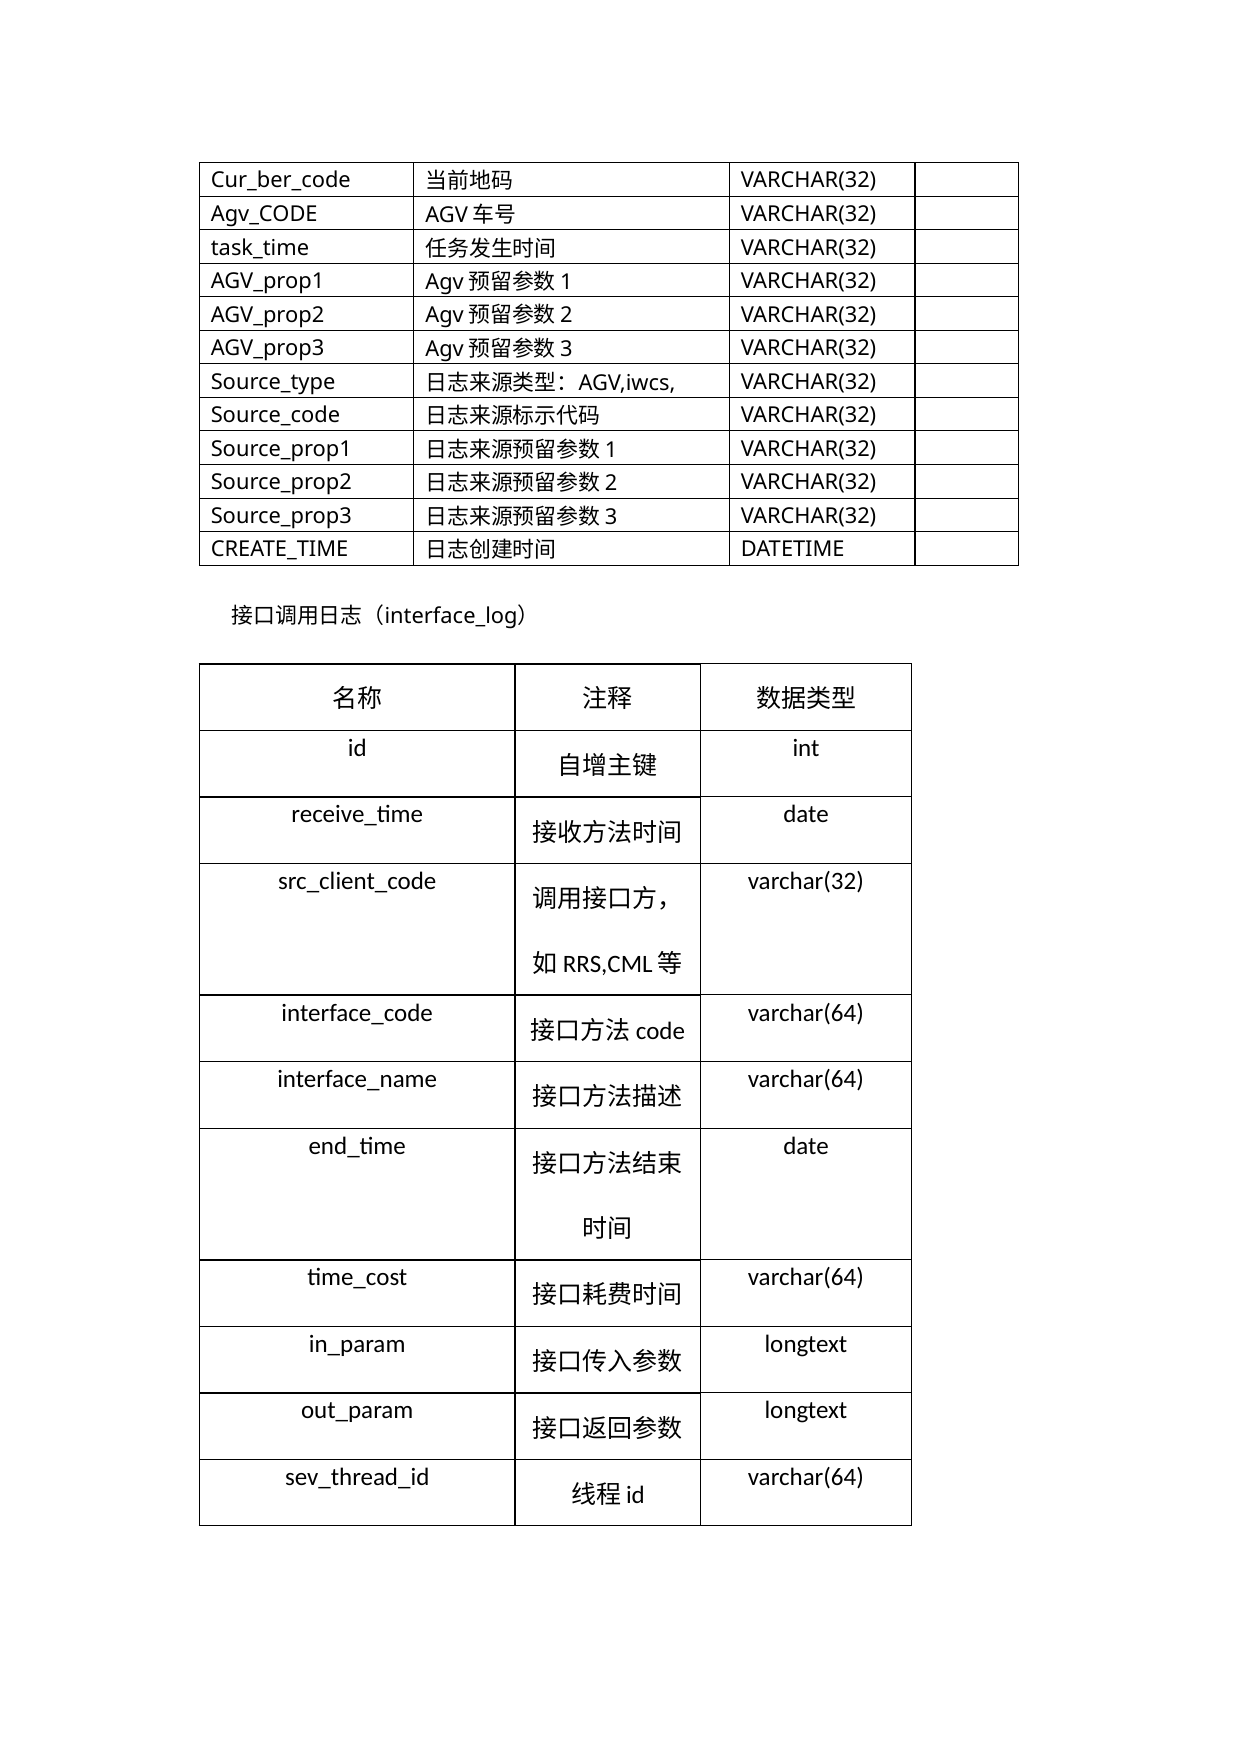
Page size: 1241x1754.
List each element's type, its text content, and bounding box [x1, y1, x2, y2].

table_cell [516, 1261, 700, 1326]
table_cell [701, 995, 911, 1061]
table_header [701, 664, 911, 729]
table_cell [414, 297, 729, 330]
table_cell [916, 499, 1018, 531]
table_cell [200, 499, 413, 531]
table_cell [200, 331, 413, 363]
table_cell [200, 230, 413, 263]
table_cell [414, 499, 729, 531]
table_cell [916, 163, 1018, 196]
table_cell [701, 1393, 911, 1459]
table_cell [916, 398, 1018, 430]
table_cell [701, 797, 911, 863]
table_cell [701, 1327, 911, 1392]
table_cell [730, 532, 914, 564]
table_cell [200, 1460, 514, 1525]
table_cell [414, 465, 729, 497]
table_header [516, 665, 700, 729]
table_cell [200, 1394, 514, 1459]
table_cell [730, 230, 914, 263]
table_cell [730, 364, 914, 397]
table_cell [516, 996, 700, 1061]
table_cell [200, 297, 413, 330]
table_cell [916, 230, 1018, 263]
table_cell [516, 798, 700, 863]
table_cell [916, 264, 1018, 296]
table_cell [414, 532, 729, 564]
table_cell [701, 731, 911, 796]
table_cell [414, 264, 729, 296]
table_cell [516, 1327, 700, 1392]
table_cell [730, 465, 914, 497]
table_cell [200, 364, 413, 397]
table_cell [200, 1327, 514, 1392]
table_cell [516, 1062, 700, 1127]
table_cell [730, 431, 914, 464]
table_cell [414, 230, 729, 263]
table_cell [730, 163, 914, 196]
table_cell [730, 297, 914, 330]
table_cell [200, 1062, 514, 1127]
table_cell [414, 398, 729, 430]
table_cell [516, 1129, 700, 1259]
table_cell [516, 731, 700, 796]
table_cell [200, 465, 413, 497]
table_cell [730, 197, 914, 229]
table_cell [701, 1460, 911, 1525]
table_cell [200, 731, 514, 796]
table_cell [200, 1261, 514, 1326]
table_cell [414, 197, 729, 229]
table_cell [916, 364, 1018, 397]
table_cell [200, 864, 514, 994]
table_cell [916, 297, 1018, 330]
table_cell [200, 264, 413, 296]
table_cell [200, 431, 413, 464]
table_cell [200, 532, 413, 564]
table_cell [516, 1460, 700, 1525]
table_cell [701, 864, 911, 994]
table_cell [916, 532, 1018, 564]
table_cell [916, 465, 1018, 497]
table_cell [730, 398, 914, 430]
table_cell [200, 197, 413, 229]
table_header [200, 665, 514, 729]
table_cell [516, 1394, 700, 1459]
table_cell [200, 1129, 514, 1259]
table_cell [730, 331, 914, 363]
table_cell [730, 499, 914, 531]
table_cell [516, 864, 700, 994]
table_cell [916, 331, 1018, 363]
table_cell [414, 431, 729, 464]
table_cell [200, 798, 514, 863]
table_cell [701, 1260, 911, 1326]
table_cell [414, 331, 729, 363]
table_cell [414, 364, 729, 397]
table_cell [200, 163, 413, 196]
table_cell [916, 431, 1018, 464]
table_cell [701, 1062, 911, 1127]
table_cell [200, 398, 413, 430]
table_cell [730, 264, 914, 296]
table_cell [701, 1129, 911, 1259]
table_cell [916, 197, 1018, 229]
text 接口调用日志（interface_log） [187, 598, 1053, 631]
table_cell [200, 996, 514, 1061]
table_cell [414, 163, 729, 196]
